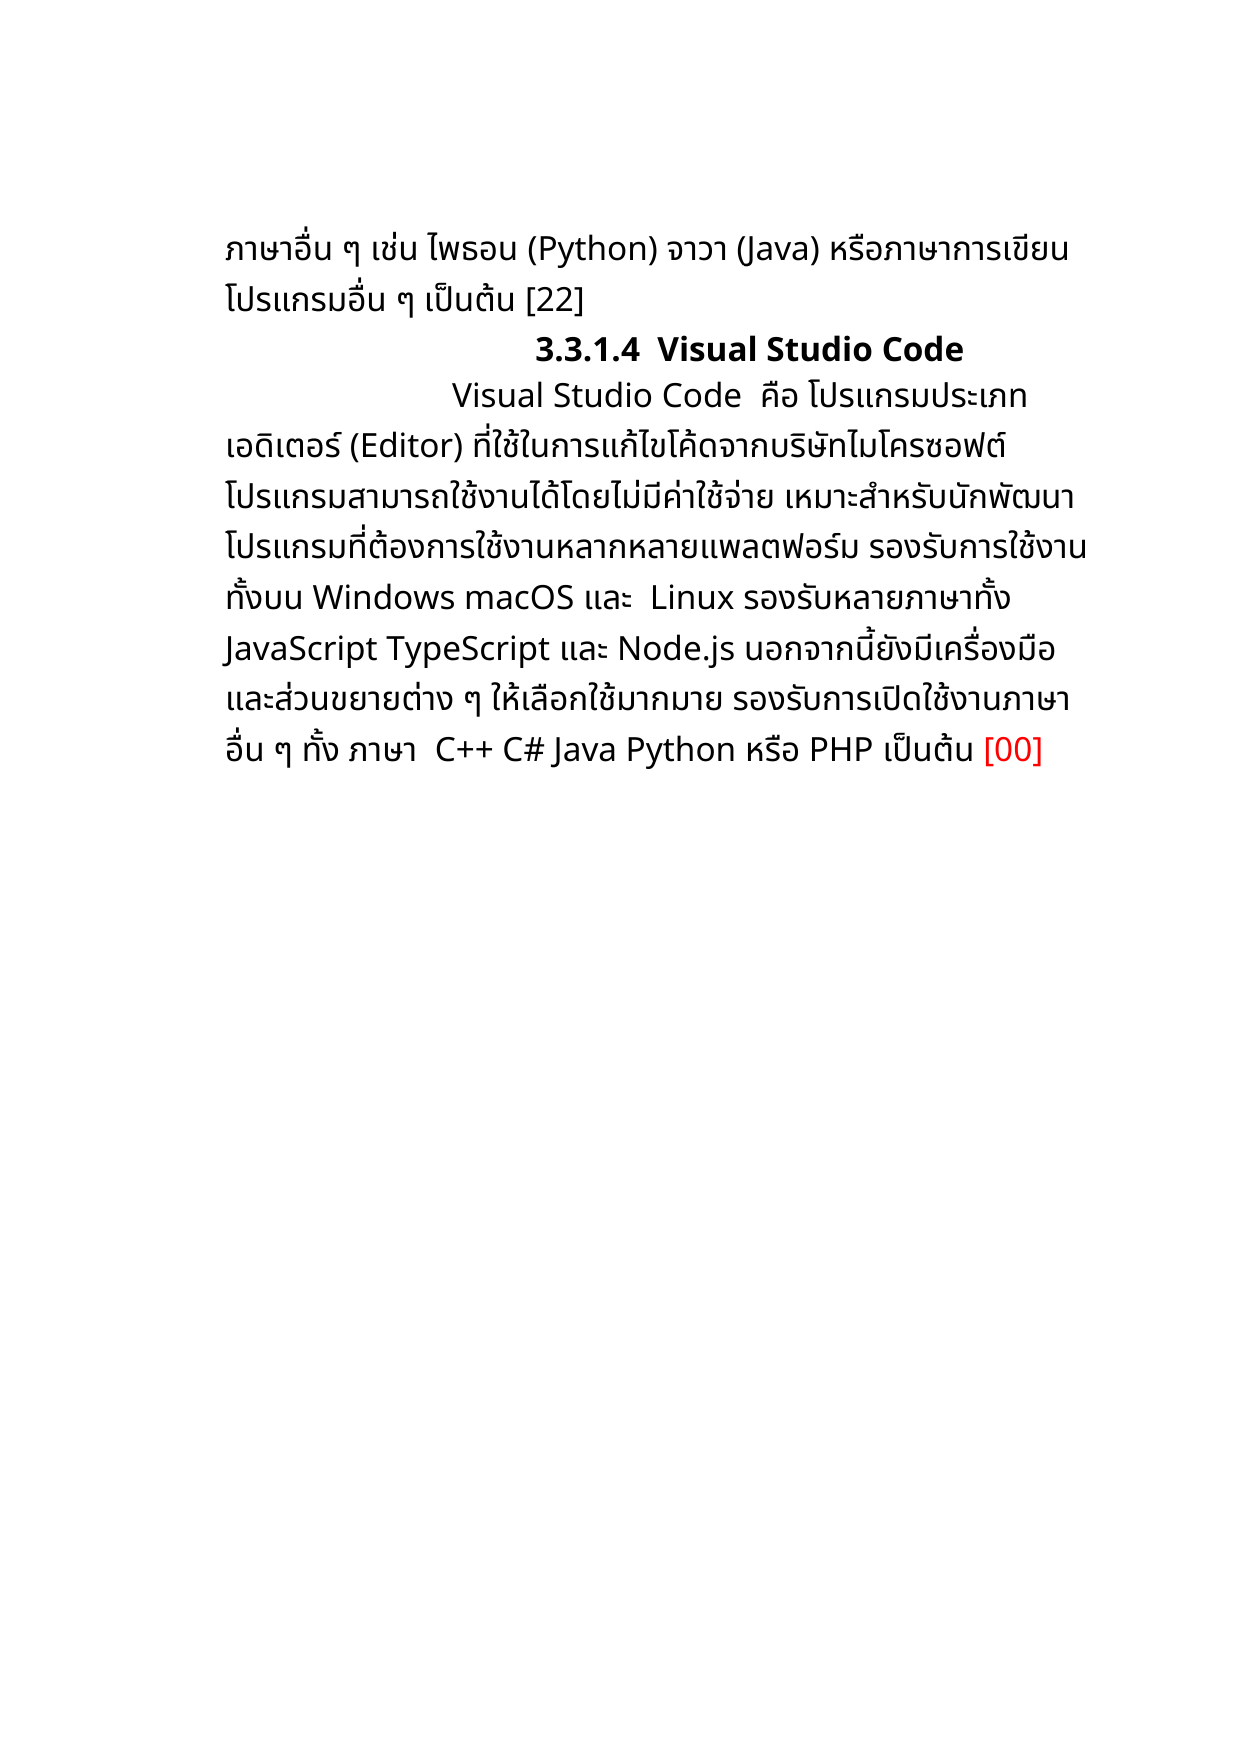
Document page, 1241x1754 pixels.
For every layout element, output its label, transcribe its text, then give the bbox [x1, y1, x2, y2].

text 3.3.1.4 Visual Studio Code [225, 326, 1090, 372]
text Visual Studio Code คือ โปรแกรมประเภทเอดิเตอร์ (Editor) ที่ใช้ในการแก้ไขโค้ดจากบริษัทไมโครซอฟต์ โปรแกรมสามารถใช้งานได้โดยไม่มีค่าใช้จ่าย เหมาะสำหรับนักพัฒนาโปรแกรมที่ต้องการใช้งานหลากหลายแพลตฟอร์ม รองรับการใช้งานทั้งบน Windows macOS และ Linux รองรับหลายภาษาทั้ง JavaScript TypeScript และ Node.js นอกจากนี้ยังมีเครื่องมือและส่วนขยายต่าง ๆ ให้เลือกใช้มากมาย รองรับการเปิดใช้งานภาษาอื่น ๆ ทั้ง ภาษา C++ C# Java Python หรือ PHP เป็นต้น [00] [225, 372, 1090, 776]
